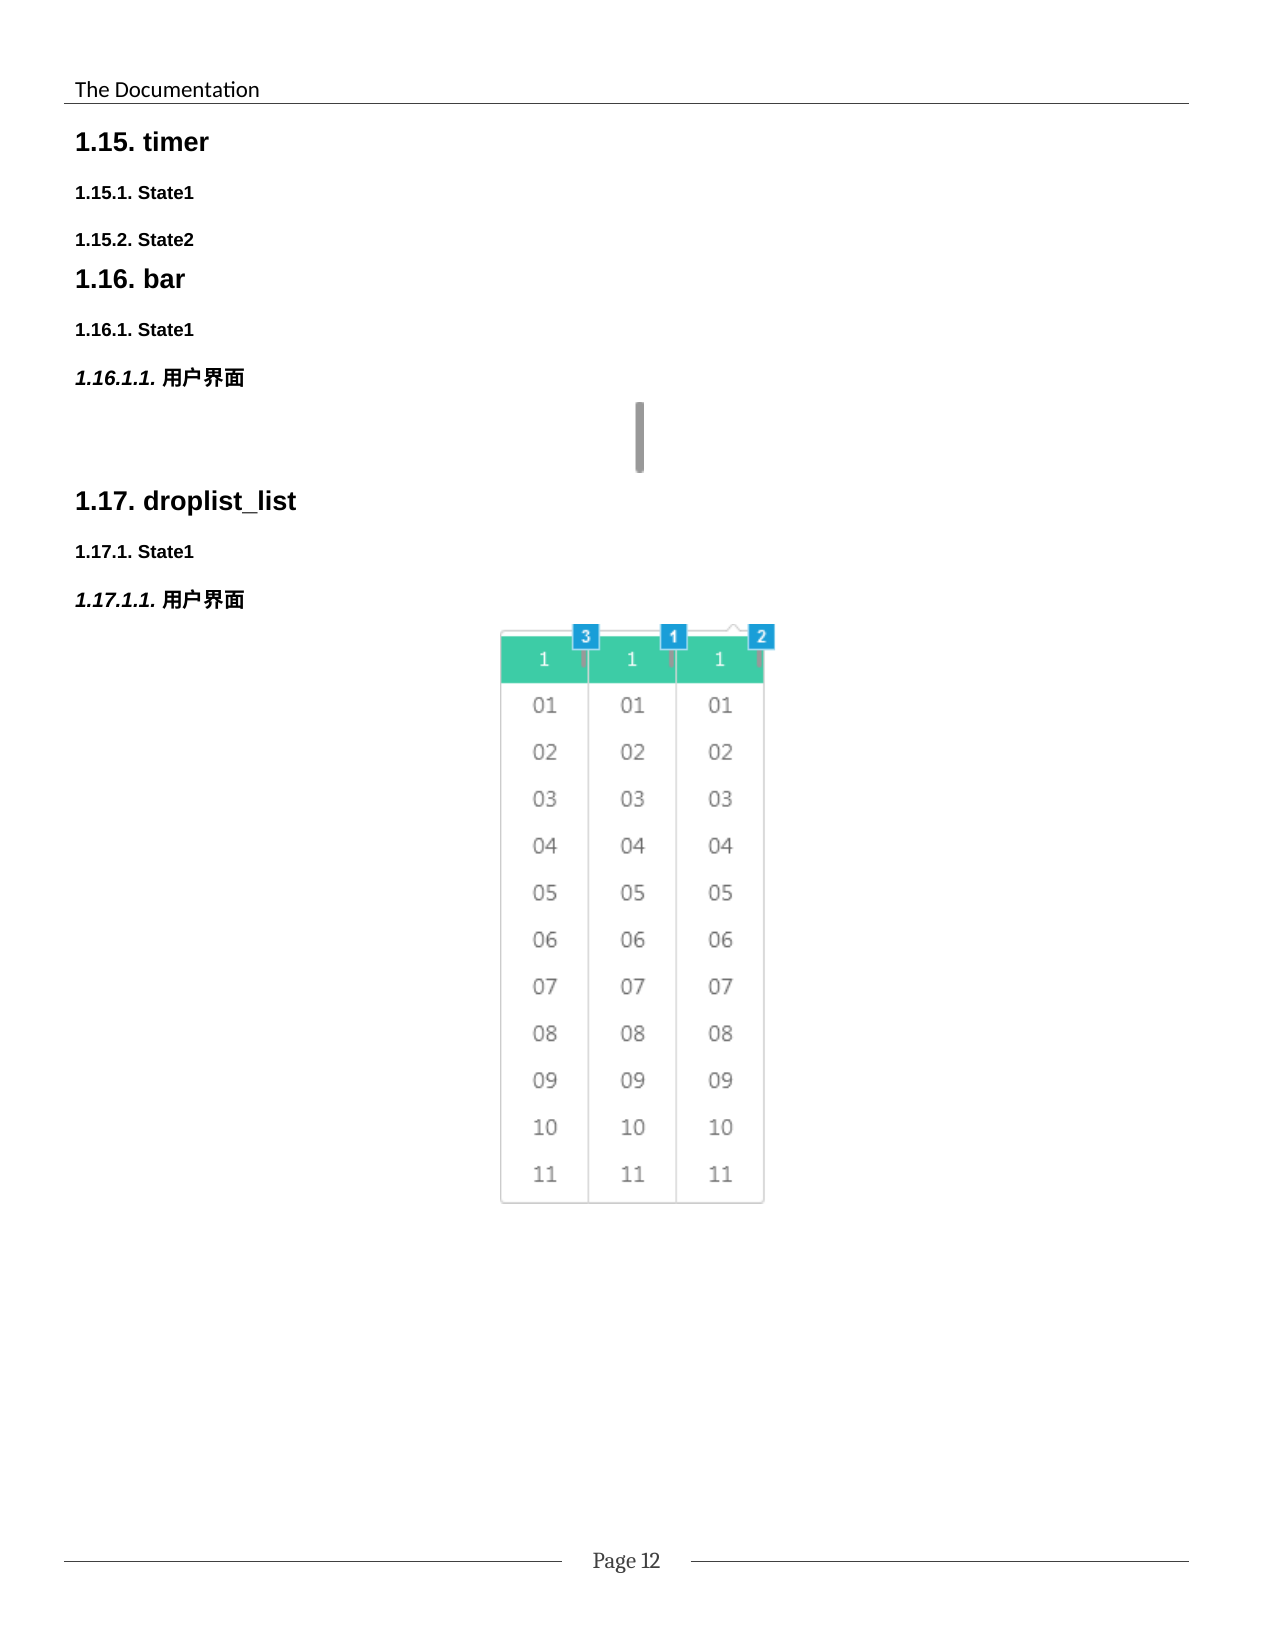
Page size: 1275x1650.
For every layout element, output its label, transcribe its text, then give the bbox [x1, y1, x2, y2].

subtitle 用户界面 [75, 588, 1200, 612]
subtitle State1 [75, 319, 1200, 340]
subtitle State2 [75, 228, 1200, 250]
subtitle bar [75, 263, 1200, 294]
subtitle timer [75, 126, 1200, 157]
subtitle droplist_list [75, 485, 1200, 516]
subtitle 用户界面 [75, 365, 1200, 389]
subtitle State1 [75, 541, 1200, 563]
subtitle State1 [75, 182, 1200, 203]
